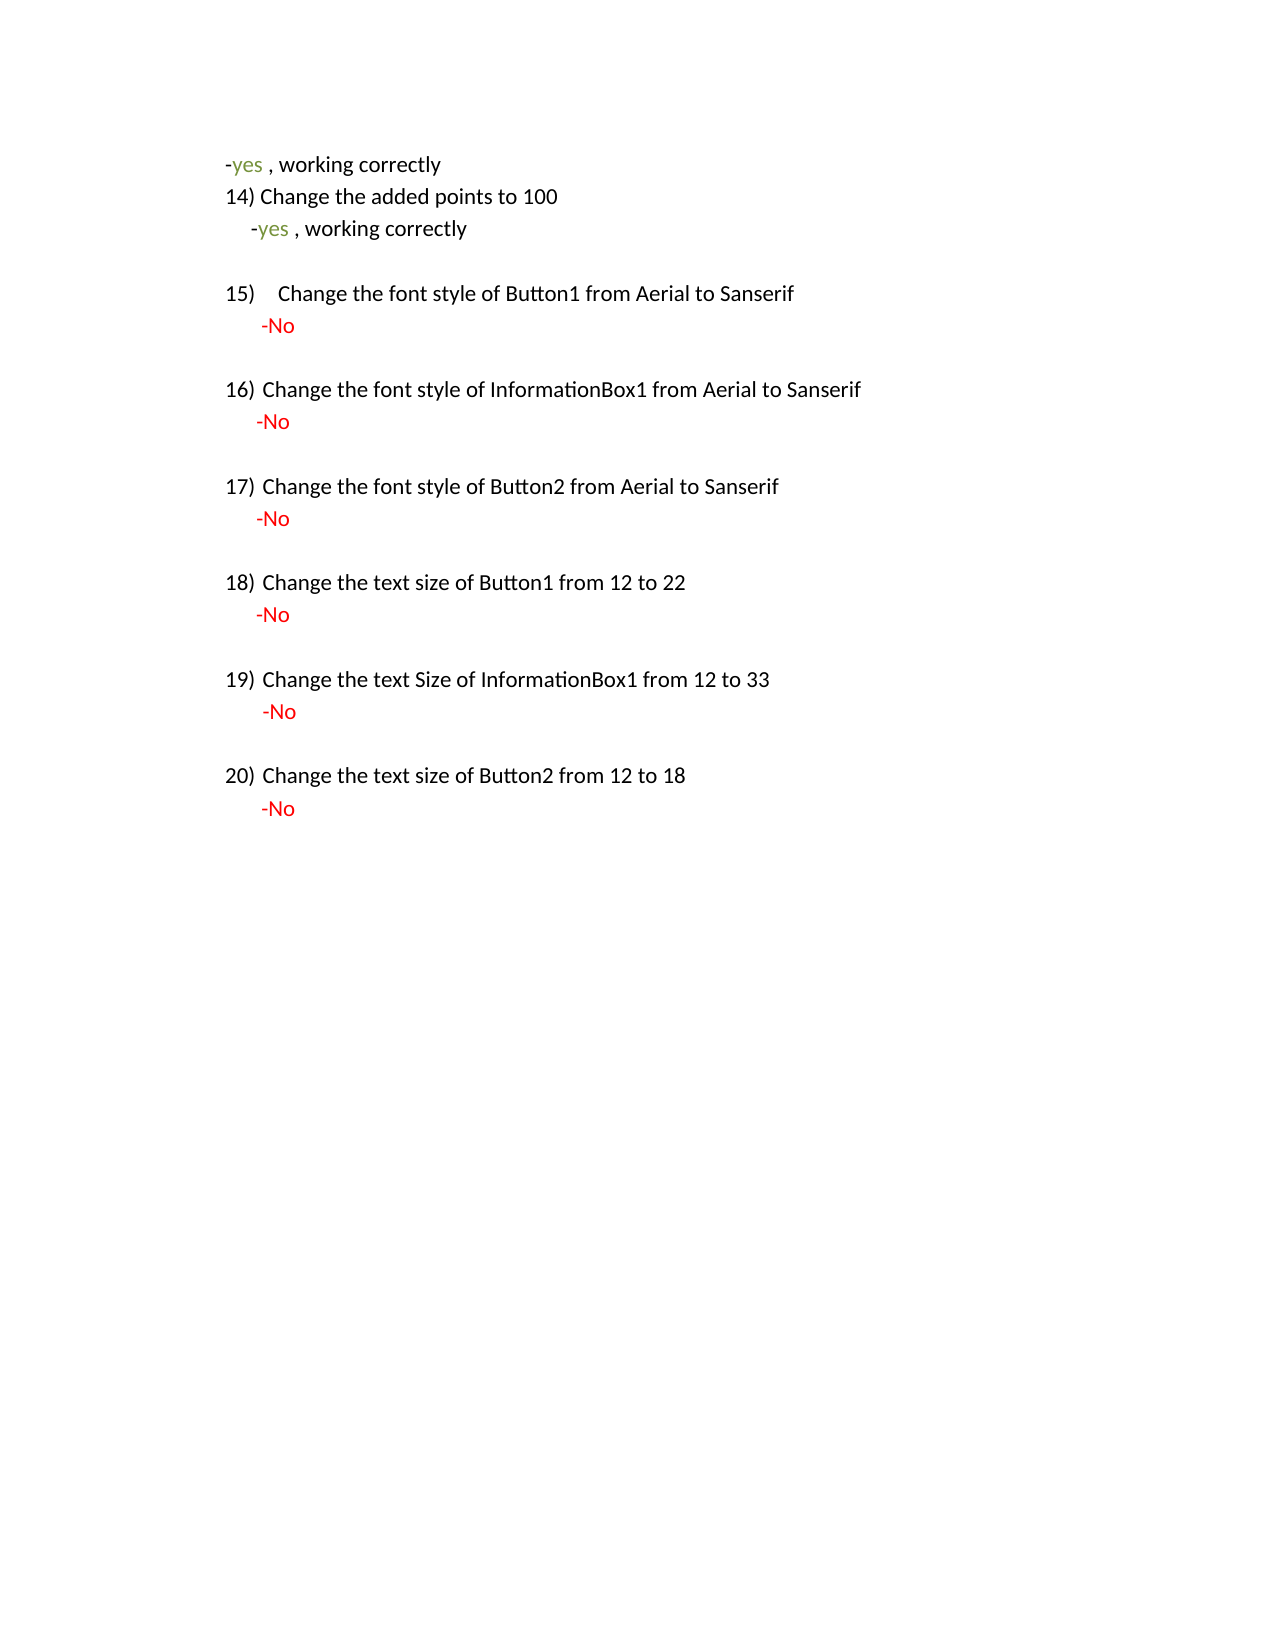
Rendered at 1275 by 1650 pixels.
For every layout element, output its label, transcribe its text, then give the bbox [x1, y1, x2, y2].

list -No [225, 407, 1125, 436]
list Change the font style of InformationBox1 from Aerial to Sanserif [225, 375, 1125, 403]
list -yes , working correctly [225, 214, 1125, 242]
list Change the text size of Button1 from 12 to 22 [225, 568, 1125, 596]
list -No [225, 794, 1125, 822]
list -yes , working correctly [225, 150, 1125, 178]
list -No [262, 697, 1125, 725]
list Change the font style of Button1 from Aerial to Sanserif [225, 279, 1125, 307]
list -No [225, 504, 1125, 532]
list 14) Change the added points to 100 [225, 182, 1125, 210]
list Change the text size of Button2 from 12 to 18 [225, 762, 1125, 789]
list Change the text Size of InformationBox1 from 12 to 33 [225, 665, 1125, 693]
list Change the font style of Button2 from Aerial to Sanserif [225, 472, 1125, 500]
list -No [225, 601, 1125, 629]
list -No [225, 311, 1125, 339]
